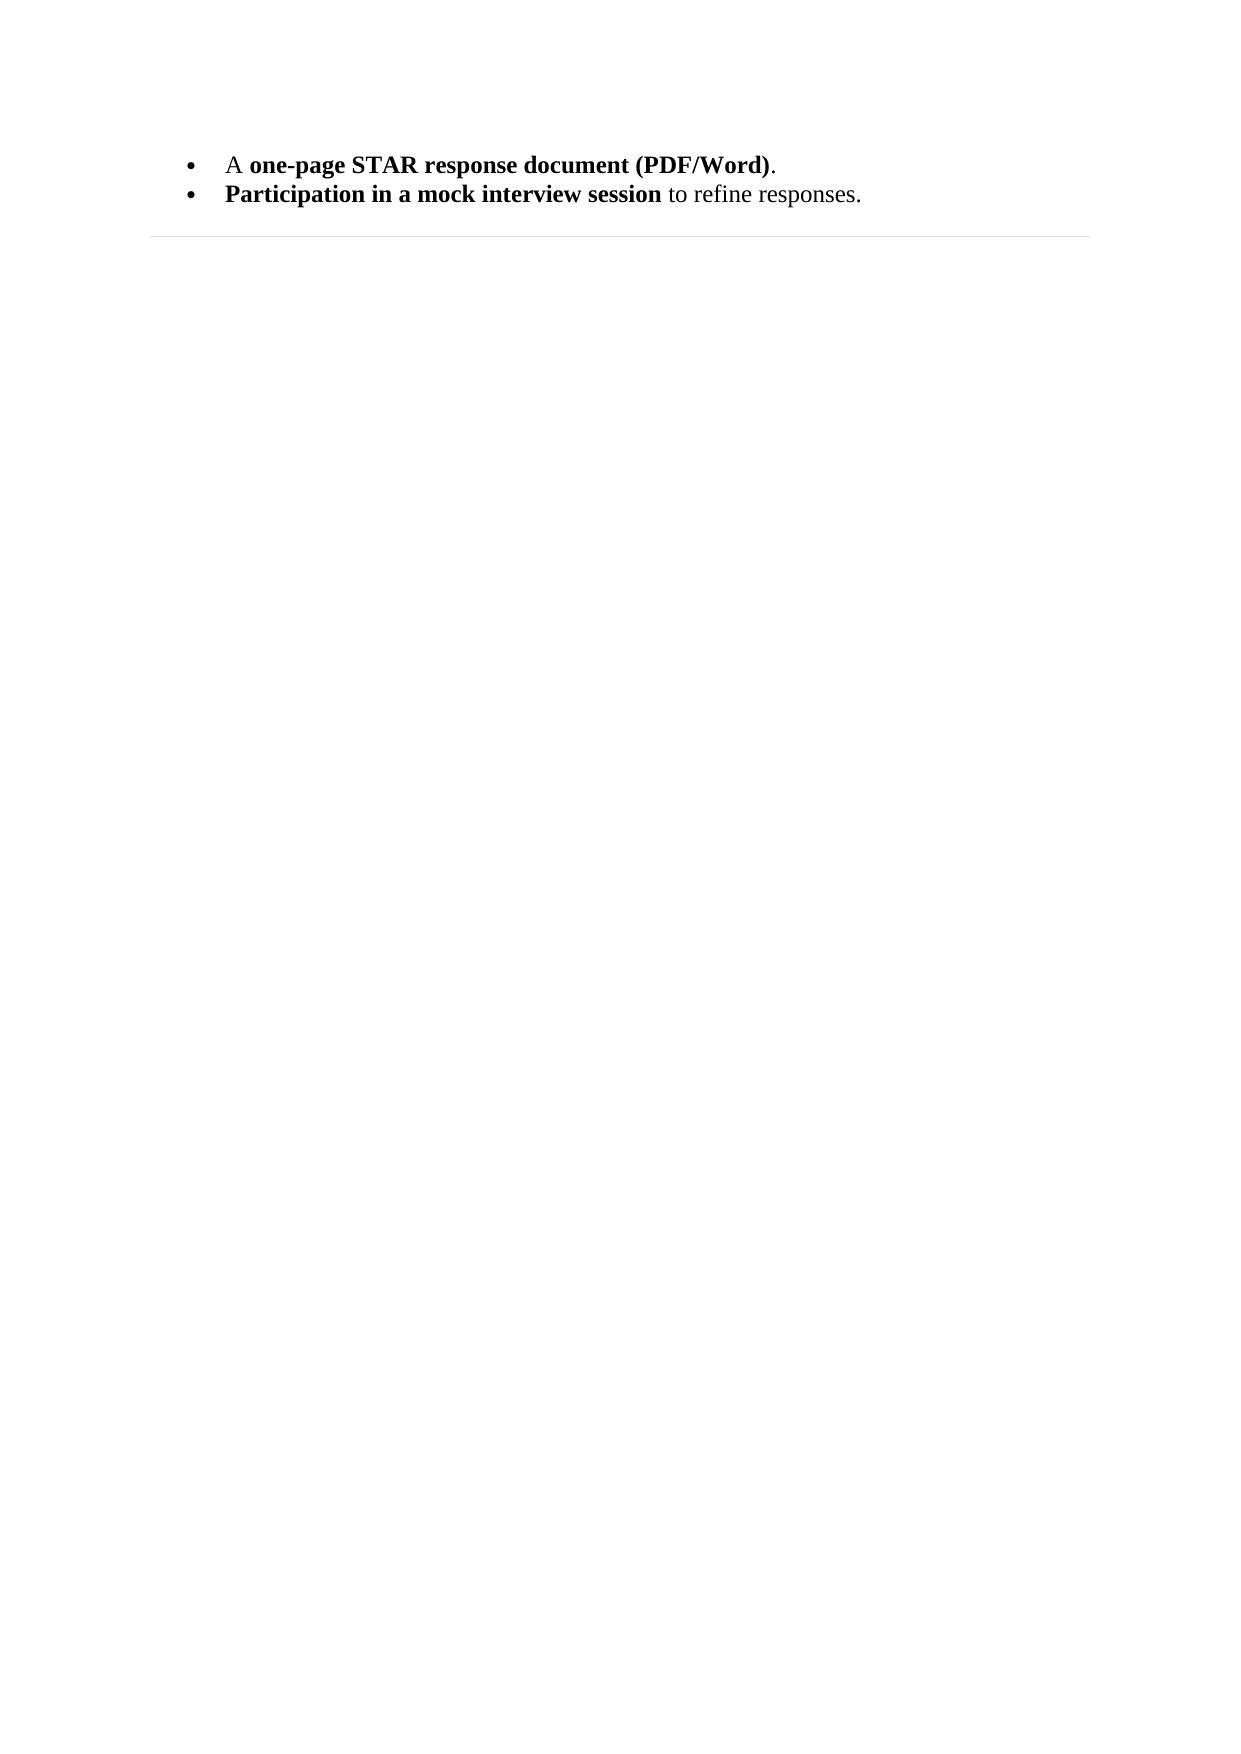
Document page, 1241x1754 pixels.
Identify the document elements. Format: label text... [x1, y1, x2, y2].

list Participation in a mock interview session to refine responses. [187, 179, 1090, 207]
list A one-page STAR response document (PDF/Word). [187, 150, 1090, 179]
